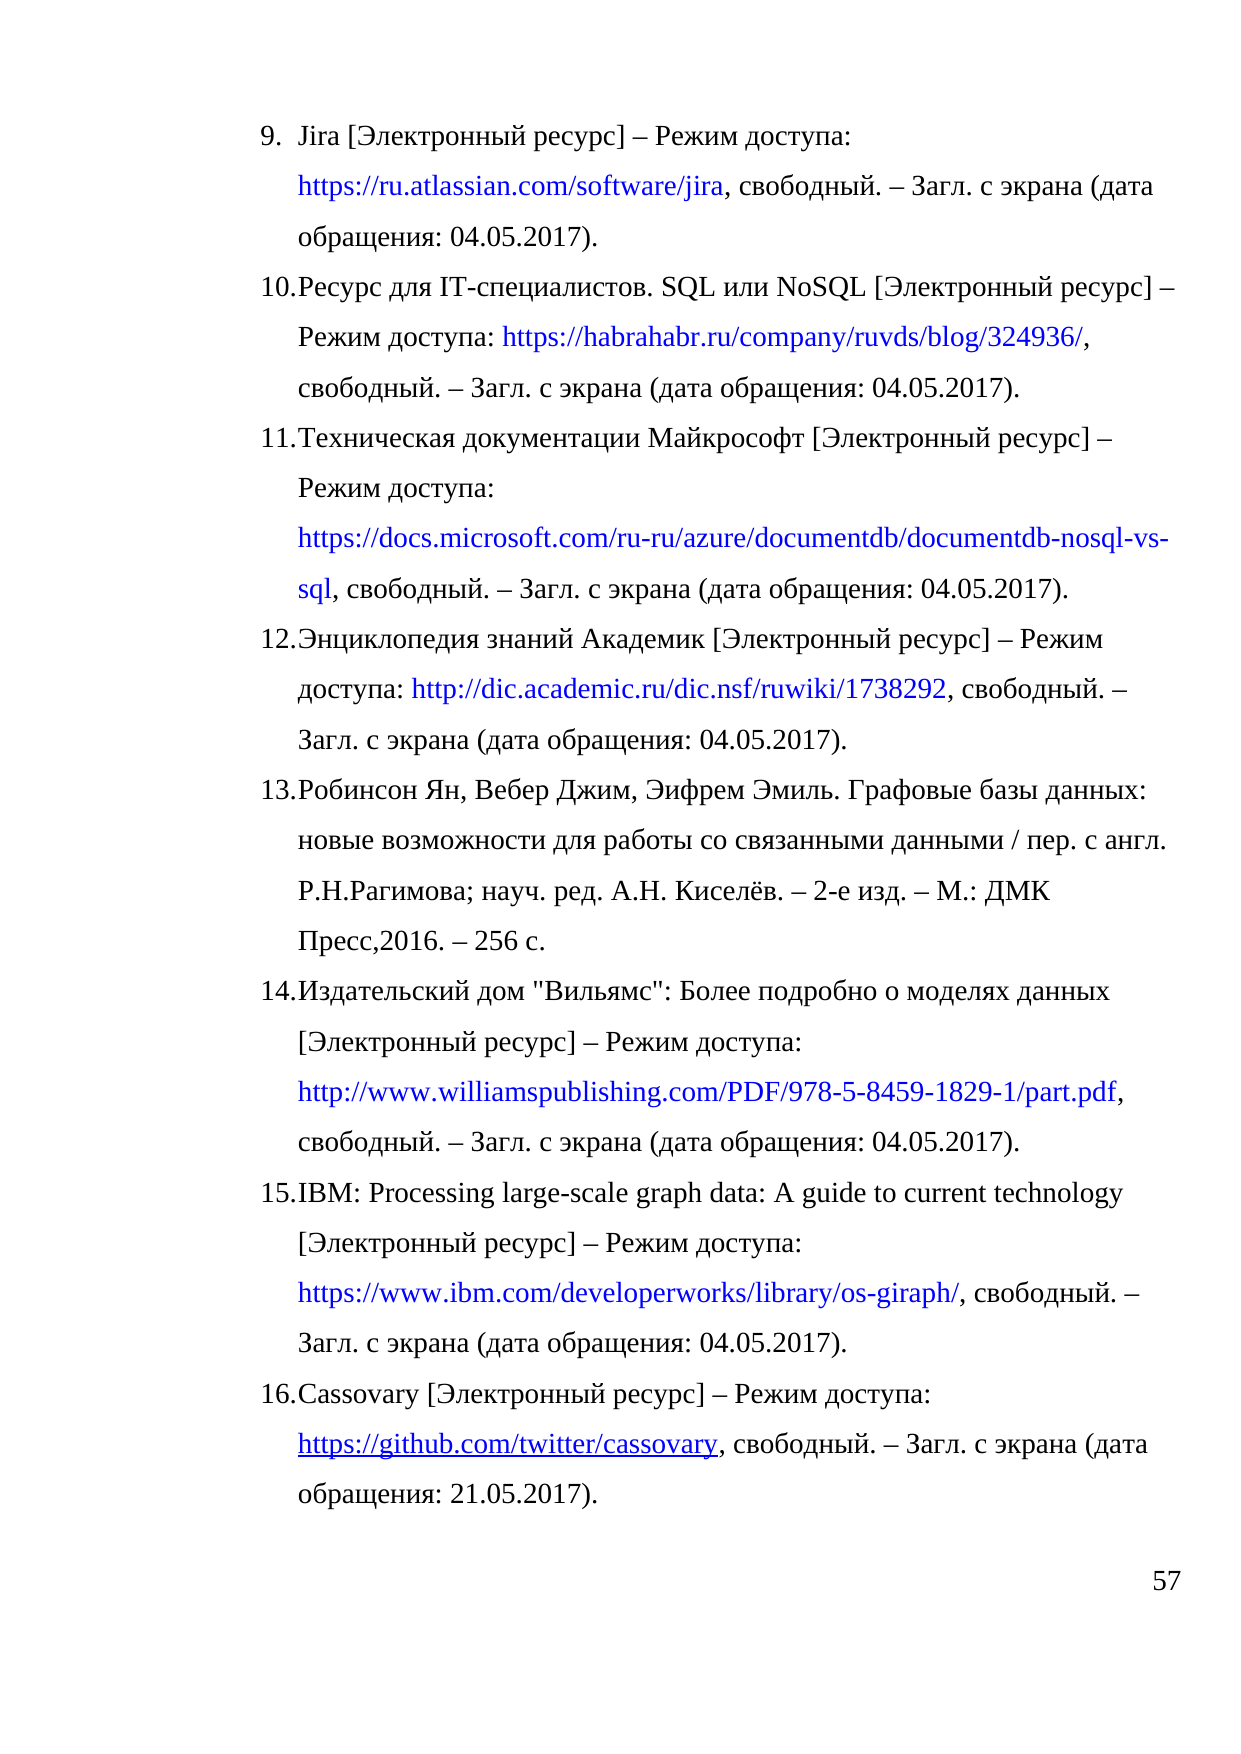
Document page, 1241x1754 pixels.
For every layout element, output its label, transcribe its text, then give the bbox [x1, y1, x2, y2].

list Издательский дом "Вильямс": Более подробно о моделях данных [Электронный ресурс] – Режим доступа: http://www.williamspublishing.com/PDF/978-5-8459-1829-1/part.pdf, свободный. – Загл. с экрана (дата обращения: 04.05.2017). [260, 973, 1181, 1158]
list Jira [Электронный ресурс] – Режим доступа: https://ru.atlassian.com/software/jira, свободный. – Загл. с экрана (дата обращения: 04.05.2017). [260, 118, 1181, 252]
list IBM: Processing large-scale graph data: A guide to current technology [Электронный ресурс] – Режим доступа: https://www.ibm.com/developerworks/library/os-giraph/, свободный. – Загл. с экрана (дата обращения: 04.05.2017). [260, 1175, 1181, 1359]
list Ресурс для IT-специалистов. SQL или NoSQL [Электронный ресурс] – Режим доступа: https://habrahabr.ru/company/ruvds/blog/324936/, свободный. – Загл. с экрана (дата обращения: 04.05.2017). [260, 269, 1181, 403]
list Техническая документации Майкрософт [Электронный ресурс] – Режим доступа: https://docs.microsoft.com/ru-ru/azure/documentdb/documentdb-nosql-vs-sql, свободный. – Загл. с экрана (дата обращения: 04.05.2017). [260, 420, 1181, 604]
list Энциклопедия знаний Академик [Электронный ресурс] – Режим доступа: http://dic.academic.ru/dic.nsf/ruwiki/1738292, свободный. – Загл. с экрана (дата обращения: 04.05.2017). [260, 621, 1181, 755]
list Cassovary [Электронный ресурс] – Режим доступа: https://github.com/twitter/cassovary, свободный. – Загл. с экрана (дата обращения: 21.05.2017). [260, 1376, 1181, 1510]
list Робинсон Ян, Вебер Джим, Эифрем Эмиль. Графовые базы данных: новые возможности для работы со связанными данными / пер. с англ. Р.Н.Рагимова; науч. ред. А.Н. Киселёв. – 2-е изд. – М.: ДМК Пресс,2016. – 256 с. [260, 772, 1181, 957]
